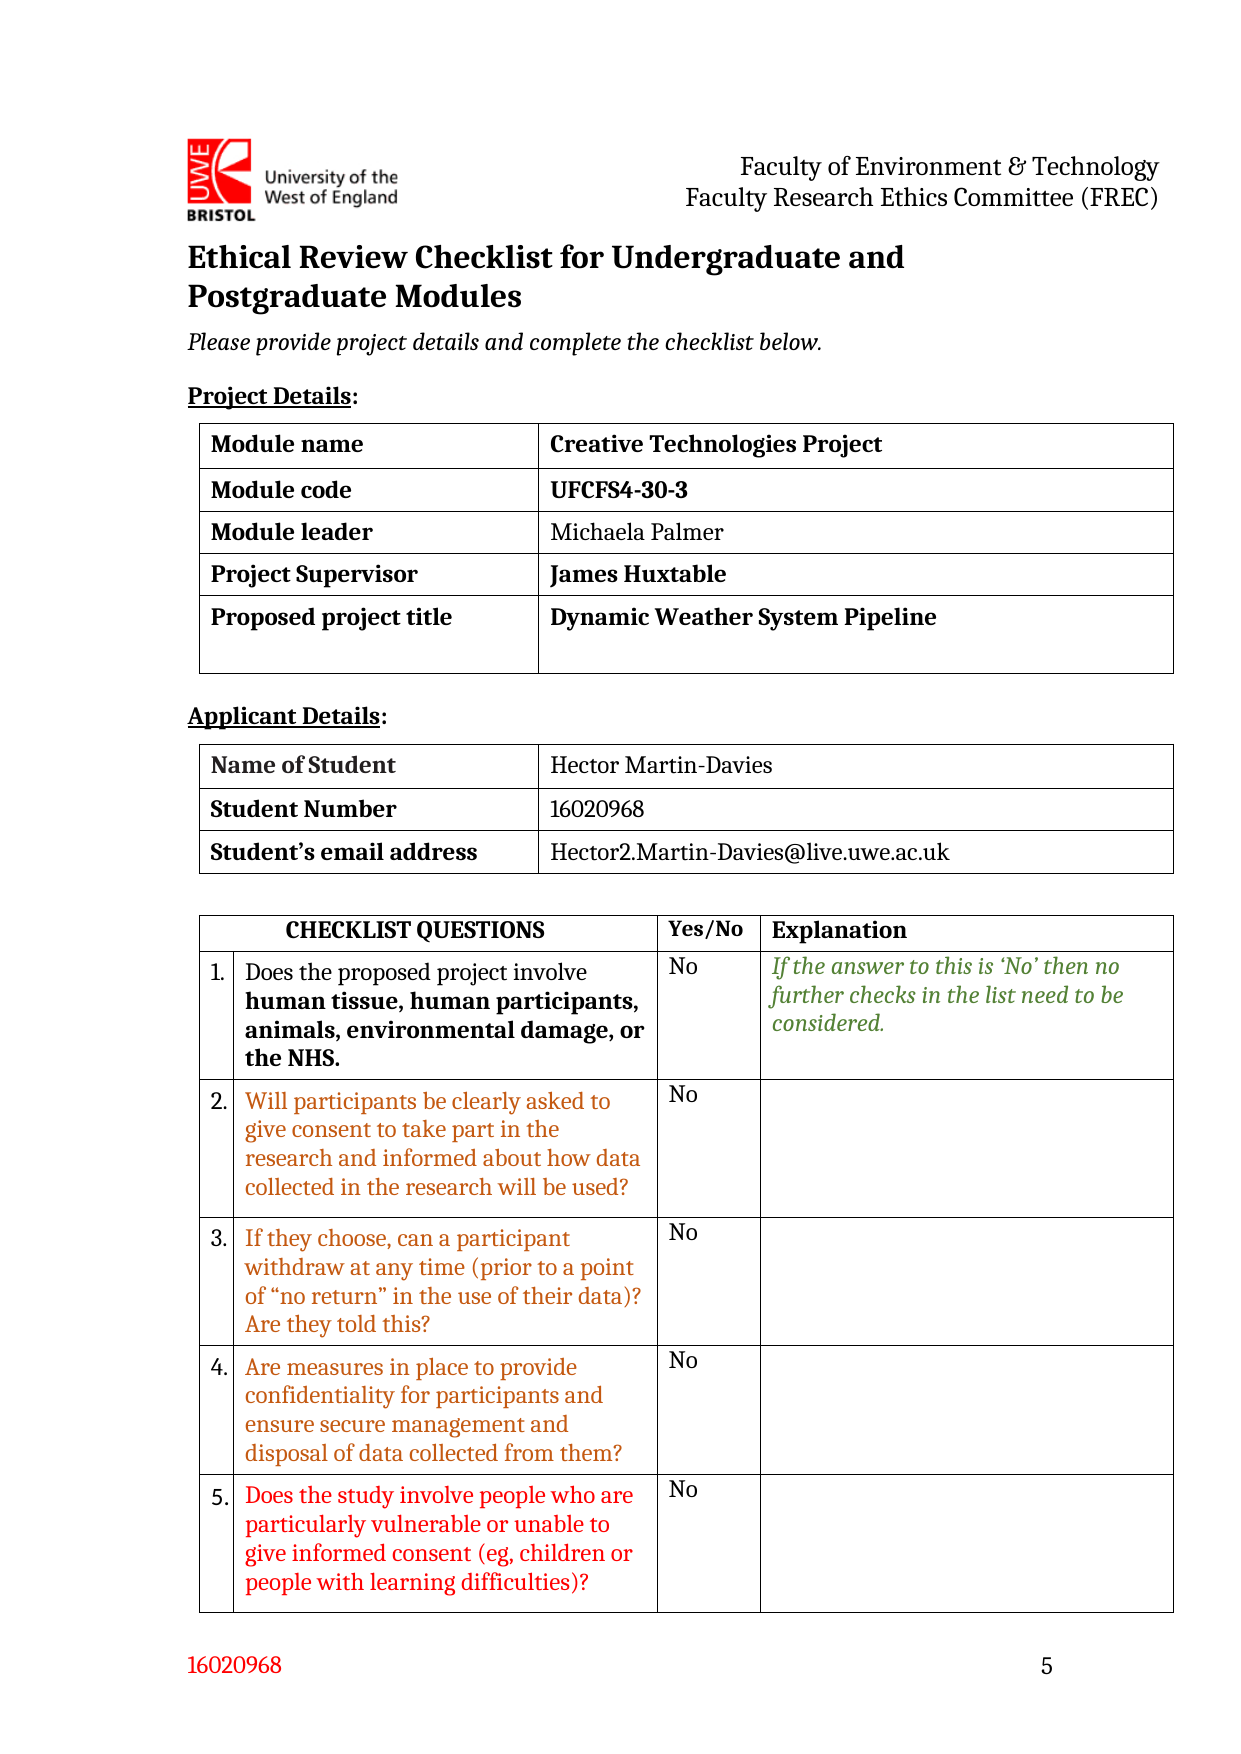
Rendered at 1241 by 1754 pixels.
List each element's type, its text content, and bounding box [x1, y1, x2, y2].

table_header Yes/No [658, 916, 760, 951]
table_cell UFCFS4-30-3 [539, 469, 1173, 511]
table_cell [200, 1080, 233, 1217]
table_header Module name [200, 424, 538, 468]
table_cell No [658, 1475, 760, 1612]
table_header Name of Student [200, 745, 538, 788]
table_header CHECKLIST QUESTIONS [200, 916, 657, 951]
text Please provide project details and complete the checklist below. [187, 328, 1053, 357]
table_cell [761, 1475, 1173, 1612]
table_header Explanation [761, 916, 1173, 951]
text Applicant Details: [187, 673, 1053, 731]
table_cell Are measures in place to provide confidentiality for participants and ensure secure management and disposal of data collected from them? [234, 1346, 657, 1474]
picture [187, 133, 398, 227]
table_header Hector Martin-Davies [539, 745, 1173, 788]
table_cell Hector2.Martin-Davies@live.uwe.ac.uk [539, 831, 1173, 872]
table_cell If they choose, can a participant withdraw at any time (prior to a point of “no return” in the use of their data)? Are they told this? [234, 1218, 657, 1345]
table_cell [200, 1475, 233, 1612]
table_cell Proposed project title [200, 596, 538, 672]
table_cell 16020968 [539, 789, 1173, 830]
table_cell No [658, 1346, 760, 1474]
table_cell [761, 1080, 1173, 1217]
table_cell [200, 1346, 233, 1474]
table_cell [200, 1218, 233, 1345]
table_cell Project Supervisor [200, 554, 538, 595]
table_cell Dynamic Weather System Pipeline [539, 596, 1173, 672]
table_cell No [658, 952, 760, 1079]
table_cell [761, 1346, 1173, 1474]
table_cell No [658, 1080, 760, 1217]
table_cell No [658, 1218, 760, 1345]
table_cell Module code [200, 469, 538, 511]
table_cell [200, 952, 233, 1079]
text Project Details: [187, 382, 1053, 411]
text Ethical Review Checklist for Undergraduate and Postgraduate Modules [187, 239, 1053, 316]
table_header Creative Technologies Project [539, 424, 1173, 468]
table_cell Michaela Palmer [539, 512, 1173, 553]
table_cell James Huxtable [539, 554, 1173, 595]
table_cell Module leader [200, 512, 538, 553]
table_cell Will participants be clearly asked to give consent to take part in the research and informed about how data collected in the research will be used? [234, 1080, 657, 1217]
table_cell Does the proposed project involve human tissue, human participants, animals, environmental damage, or the NHS. [234, 952, 657, 1079]
table_cell [761, 1218, 1173, 1345]
table_cell Student’s email address [200, 831, 538, 872]
table_cell Student Number [200, 789, 538, 830]
table_cell If the answer to this is ‘No’ then no further checks in the list need to be considered. [761, 952, 1173, 1079]
table_cell Does the study involve people who are particularly vulnerable or unable to give informed consent (eg, children or people with learning difficulties)? [234, 1475, 657, 1612]
